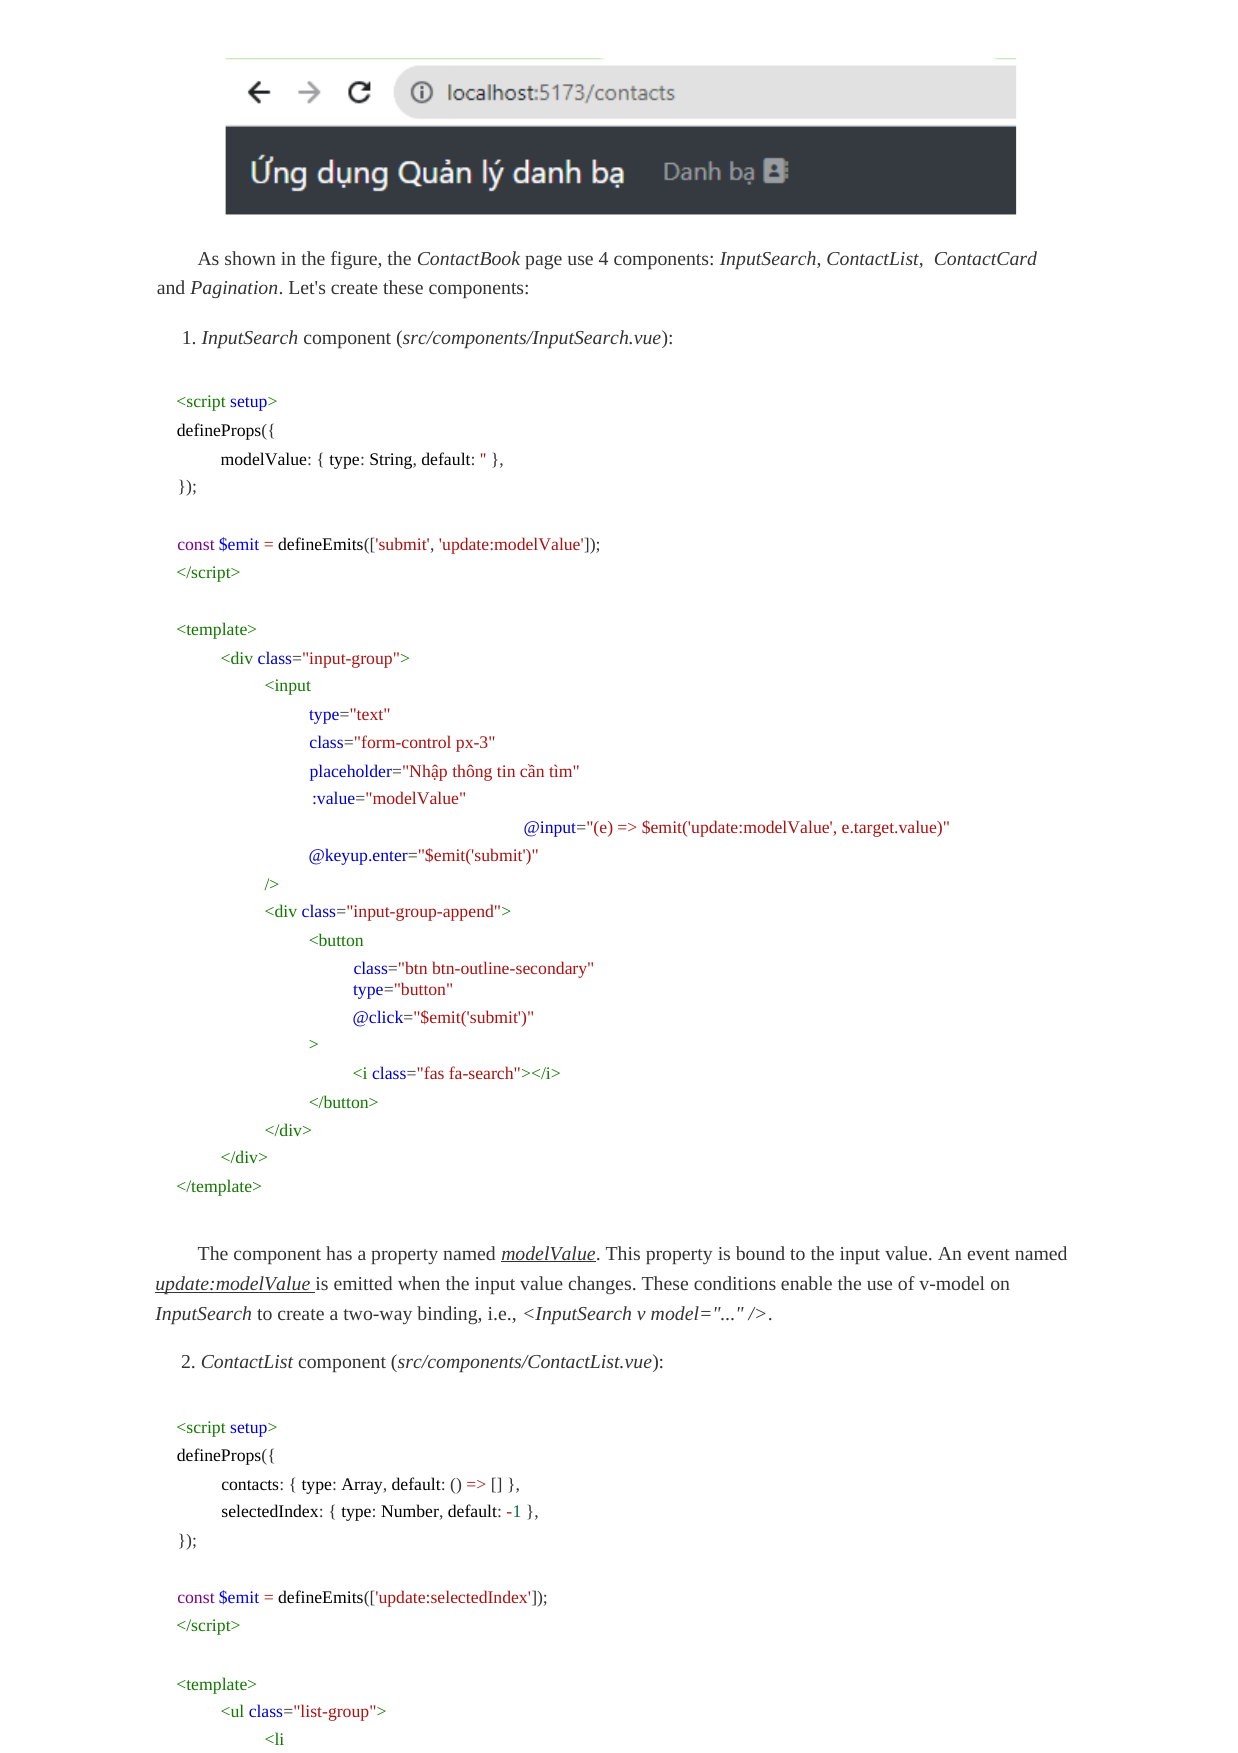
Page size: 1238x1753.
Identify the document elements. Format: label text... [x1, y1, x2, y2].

text <i class="fas fa-search"></i> [352, 1063, 1085, 1083]
text <ul class="list-group"> [220, 1701, 1085, 1721]
text 2. ContactList component (src/components/ContactList.vue): [181, 1350, 1085, 1373]
picture [225, 58, 1017, 221]
text placeholder="Nhập thông tin cần tìm" [309, 761, 1085, 781]
text </template> [176, 1176, 1085, 1196]
text @input="(e) => $emit('update:modelValue', e.target.value)" [0, 817, 950, 837]
text <button [308, 929, 1085, 950]
text </div> [264, 1120, 1085, 1141]
text defineProps({ [177, 1445, 1085, 1466]
text const $emit = defineEmits(['submit', 'update:modelValue']); [177, 534, 1085, 554]
text }); [177, 475, 1085, 496]
text <template> [176, 1673, 1085, 1694]
text </button> [308, 1092, 1085, 1112]
text }); [177, 1530, 1085, 1550]
text As shown in the figure, the ContactBook page use 4 components: InputSearch, ContactList, ContactCard and Pagination. Let's create these components: [157, 247, 1044, 299]
text defineProps({ [177, 420, 1085, 440]
text </script> [176, 562, 1085, 583]
text const $emit = defineEmits(['update:selectedIndex']); [177, 1586, 1085, 1607]
text <script setup> [176, 1417, 1085, 1437]
text </script> [176, 1615, 1085, 1635]
text contacts: { type: Array, default: () => [] }, [221, 1474, 1085, 1494]
text :value="modelValue" [312, 788, 1085, 808]
text modelValue: { type: String, default: '' }, [220, 448, 1085, 469]
text <div class="input-group-append"> [264, 901, 1085, 921]
text > [308, 1034, 1085, 1054]
text class="btn btn-outline-secondary" [353, 958, 1085, 978]
text <input [264, 675, 1085, 695]
text selectedIndex: { type: Number, default: -1 }, [221, 1501, 1085, 1521]
text <script setup> [176, 391, 1085, 411]
text <div class="input-group"> [220, 648, 1085, 668]
text /> [264, 874, 1085, 894]
text type="text" [309, 703, 1085, 724]
text <li [264, 1729, 1085, 1749]
text class="form-control px-3" [309, 732, 1085, 752]
text @keyup.enter="$emit('submit')" [308, 845, 1085, 866]
text @click="$emit('submit')" [352, 1007, 1085, 1027]
text The component has a property named modelValue. This property is bound to the input value. An event named update:modelValue is emitted when the input value changes. These conditions enable the use of v-model on InputSearch to create a two-way binding, i.e., <InputSearch v model="..." />. [155, 1242, 1076, 1324]
text </div> [220, 1147, 1085, 1168]
text type="button" [353, 978, 1085, 999]
text <template> [176, 619, 1085, 639]
text 1. InputSearch component (src/components/InputSearch.vue): [182, 326, 1085, 349]
